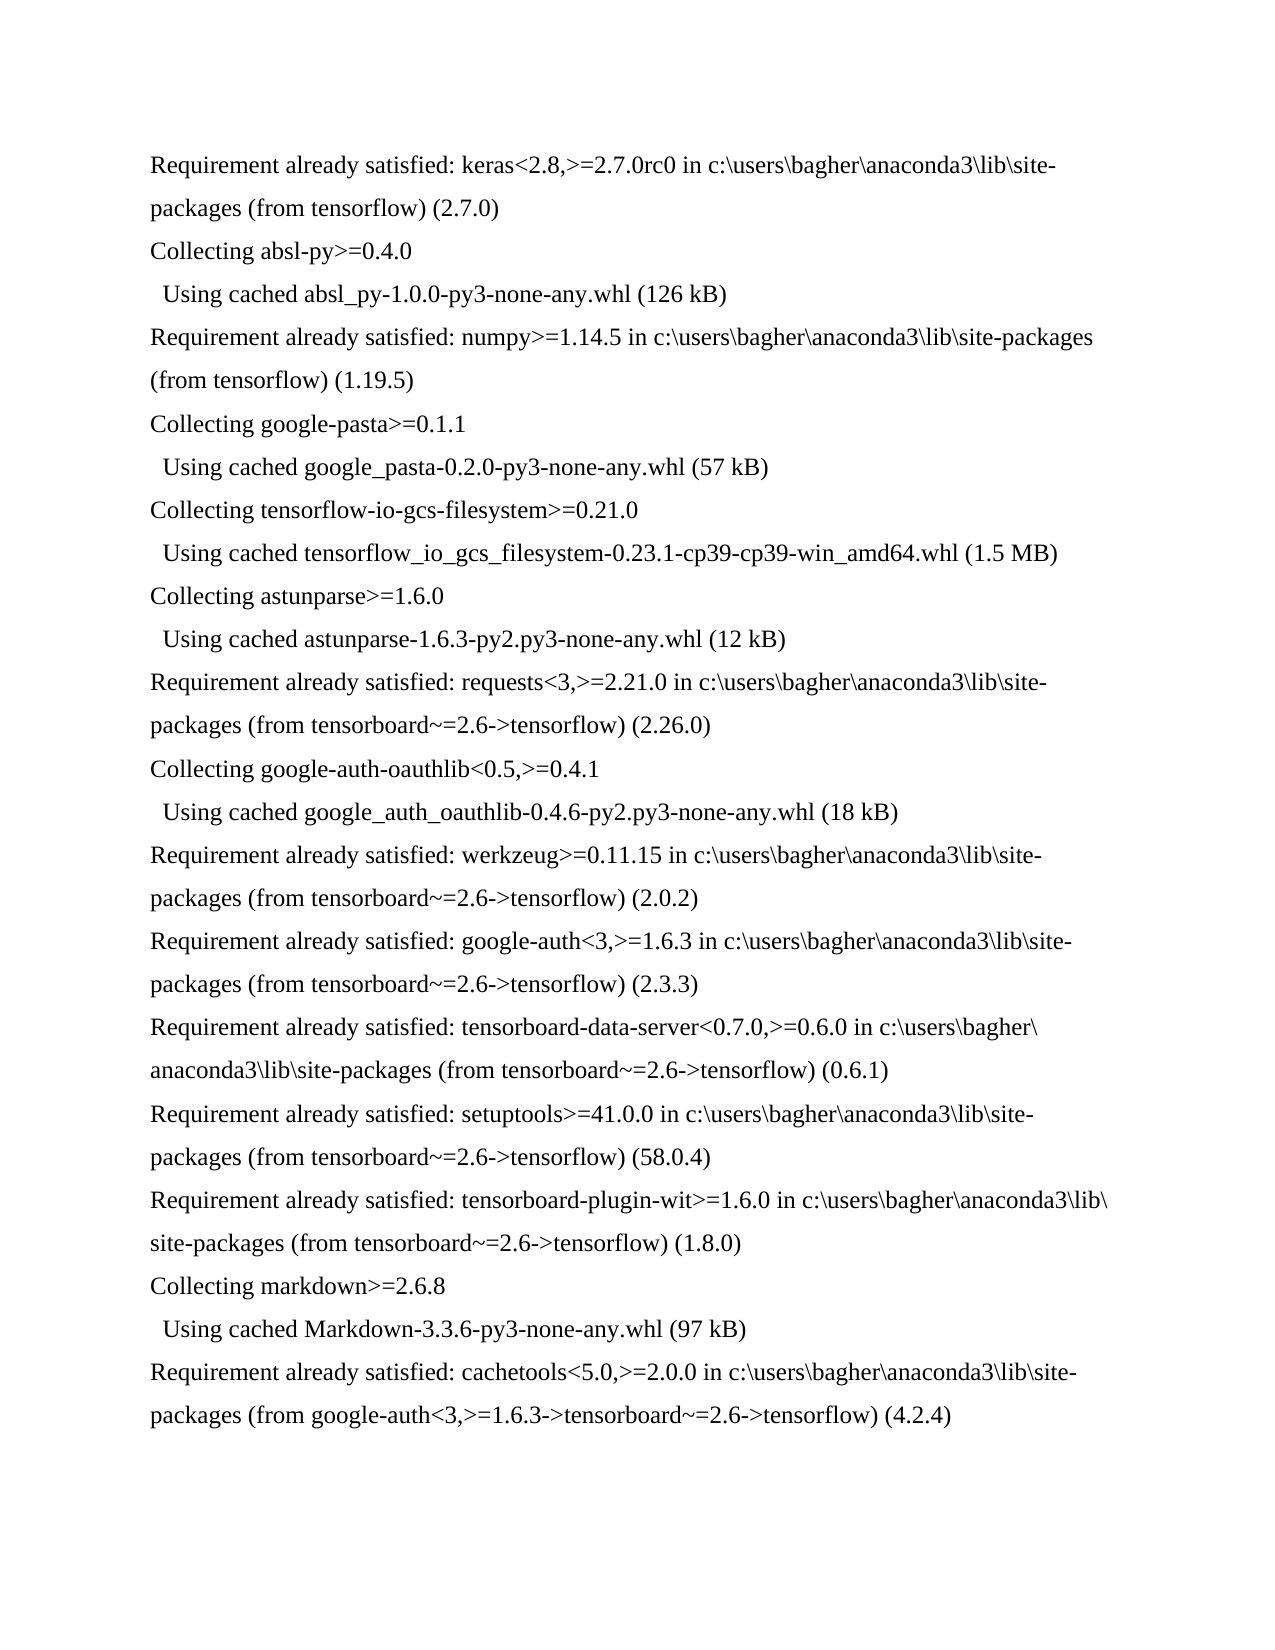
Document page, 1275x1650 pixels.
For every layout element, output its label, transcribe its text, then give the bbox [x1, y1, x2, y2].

text Using cached absl_py-1.0.0-py3-none-any.whl (126 kB) [150, 279, 1125, 308]
text Using cached Markdown-3.3.6-py3-none-any.whl (97 kB) [150, 1314, 1125, 1343]
text Requirement already satisfied: tensorboard-plugin-wit>=1.6.0 in c:\users\bagher\anaconda3\lib\site-packages (from tensorboard~=2.6->tensorflow) (1.8.0) [150, 1185, 1125, 1257]
text Collecting absl-py>=0.4.0 [150, 236, 1125, 265]
text Requirement already satisfied: google-auth<3,>=1.6.3 in c:\users\bagher\anaconda3\lib\site-packages (from tensorboard~=2.6->tensorflow) (2.3.3) [150, 926, 1125, 998]
text Requirement already satisfied: cachetools<5.0,>=2.0.0 in c:\users\bagher\anaconda3\lib\site-packages (from google-auth<3,>=1.6.3->tensorboard~=2.6->tensorflow) (4.2.4) [150, 1357, 1125, 1429]
text Requirement already satisfied: requests<3,>=2.21.0 in c:\users\bagher\anaconda3\lib\site-packages (from tensorboard~=2.6->tensorflow) (2.26.0) [150, 667, 1125, 739]
text Using cached tensorflow_io_gcs_filesystem-0.23.1-cp39-cp39-win_amd64.whl (1.5 MB) [150, 538, 1125, 567]
text Collecting astunparse>=1.6.0 [150, 581, 1125, 610]
text Requirement already satisfied: keras<2.8,>=2.7.0rc0 in c:\users\bagher\anaconda3\lib\site-packages (from tensorflow) (2.7.0) [150, 150, 1125, 222]
text Requirement already satisfied: setuptools>=41.0.0 in c:\users\bagher\anaconda3\lib\site-packages (from tensorboard~=2.6->tensorflow) (58.0.4) [150, 1099, 1125, 1171]
text Using cached google_pasta-0.2.0-py3-none-any.whl (57 kB) [150, 452, 1125, 481]
text Using cached astunparse-1.6.3-py2.py3-none-any.whl (12 kB) [150, 624, 1125, 653]
text Collecting google-pasta>=0.1.1 [150, 409, 1125, 437]
text Requirement already satisfied: werkzeug>=0.11.15 in c:\users\bagher\anaconda3\lib\site-packages (from tensorboard~=2.6->tensorflow) (2.0.2) [150, 840, 1125, 912]
text Requirement already satisfied: numpy>=1.14.5 in c:\users\bagher\anaconda3\lib\site-packages (from tensorflow) (1.19.5) [150, 322, 1125, 394]
text Using cached google_auth_oauthlib-0.4.6-py2.py3-none-any.whl (18 kB) [150, 797, 1125, 826]
text Requirement already satisfied: tensorboard-data-server<0.7.0,>=0.6.0 in c:\users\bagher\anaconda3\lib\site-packages (from tensorboard~=2.6->tensorflow) (0.6.1) [150, 1012, 1125, 1084]
text Collecting markdown>=2.6.8 [150, 1271, 1125, 1300]
text Collecting google-auth-oauthlib<0.5,>=0.4.1 [150, 754, 1125, 782]
text Collecting tensorflow-io-gcs-filesystem>=0.21.0 [150, 495, 1125, 524]
